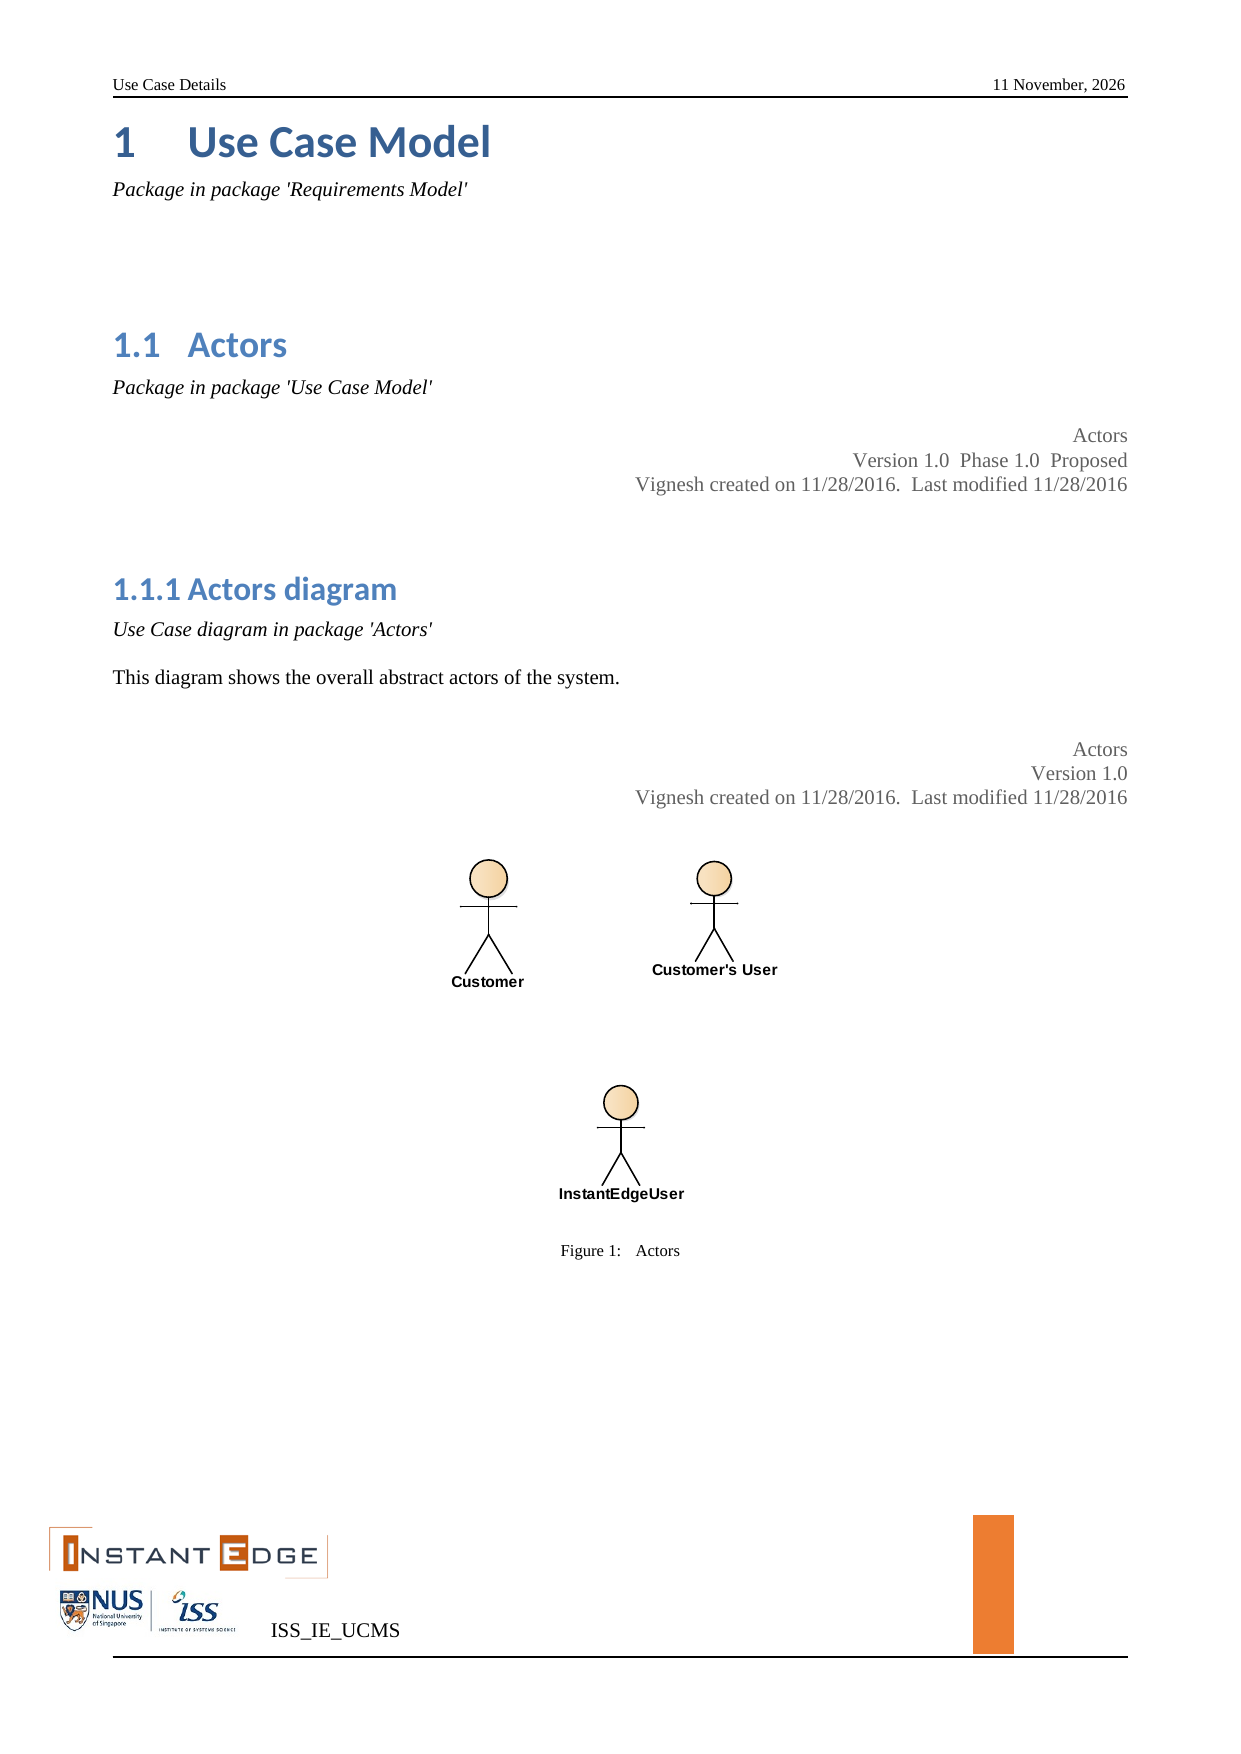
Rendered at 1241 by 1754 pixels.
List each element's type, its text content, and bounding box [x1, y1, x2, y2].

text Package in package 'Requirements Model' [112, 177, 1128, 201]
subtitle Use Case Model [112, 112, 1128, 168]
text Vignesh created on 11/28/2016. Last modified 11/28/2016 [112, 472, 1128, 496]
text This diagram shows the overall abstract actors of the system. [112, 665, 1128, 689]
subtitle Actors diagram [112, 568, 1128, 608]
text Vignesh created on 11/28/2016. Last modified 11/28/2016 [112, 785, 1128, 809]
text Version 1.0 Phase 1.0 Proposed [112, 447, 1128, 472]
text Version 1.0 [112, 761, 1128, 785]
text Actors [112, 423, 1128, 447]
text Actors [112, 737, 1128, 761]
text Package in package 'Use Case Model' [112, 375, 1128, 399]
text Use Case diagram in package 'Actors' [112, 617, 1128, 641]
picture [48, 1526, 329, 1638]
text Actors [112, 1240, 1128, 1259]
subtitle Actors [112, 321, 1128, 367]
